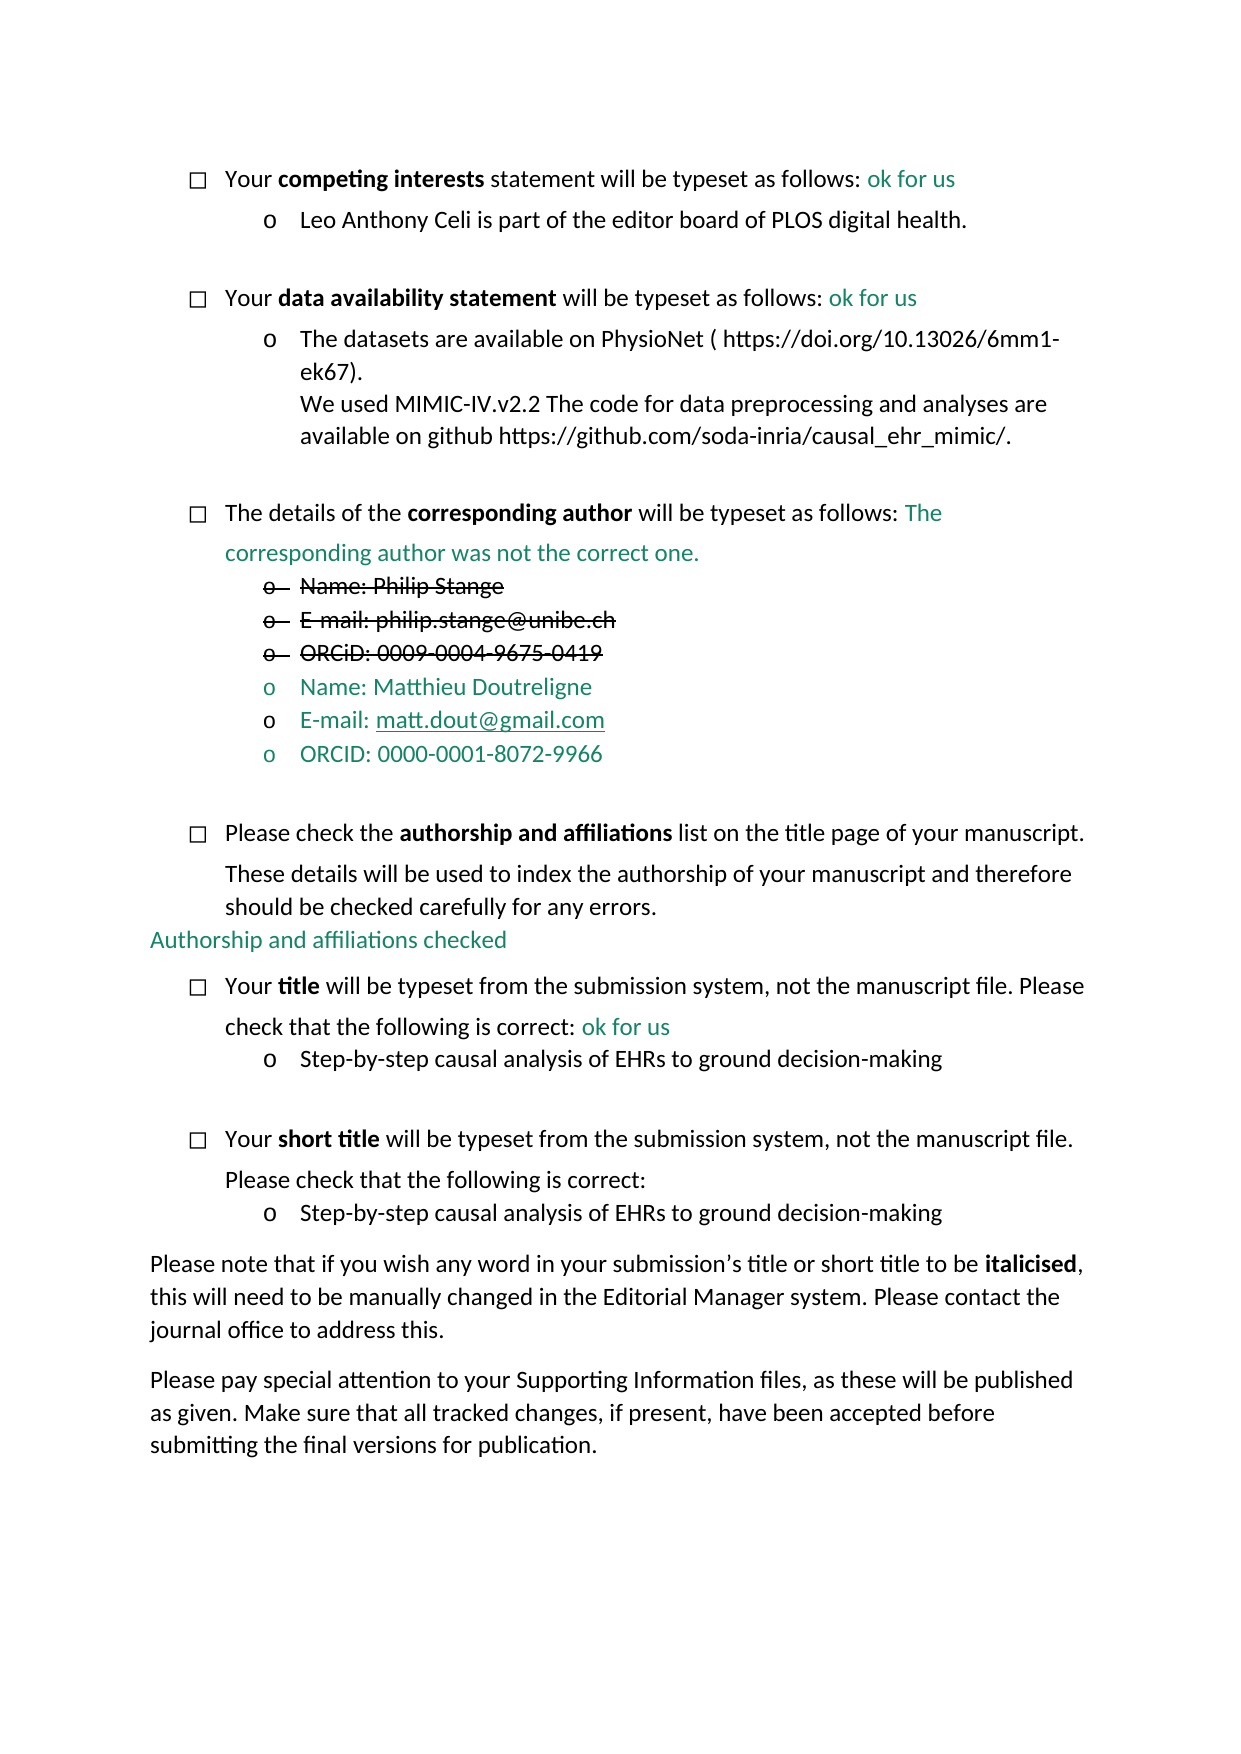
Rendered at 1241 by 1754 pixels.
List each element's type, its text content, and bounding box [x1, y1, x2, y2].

list Step-by-step causal analysis of EHRs to ground decision-making [262, 1197, 1090, 1229]
list Step-by-step causal analysis of EHRs to ground decision-making [262, 1044, 1090, 1075]
text Please note that if you wish any word in your submission’s title or short title to be italicised, this will need to be manually changed in the Editorial Manager system. Please contact the journal office to address this. [150, 1248, 1090, 1345]
list E-mail: philip.stange@unibe.ch [262, 604, 1090, 635]
list Your competing interests statement will be typeset as follows: ok for us [187, 150, 1090, 201]
list ORCiD: 0009-0004-9675-0419 [262, 638, 1090, 669]
text We used MIMIC-IV.v2.2 The code for data preprocessing and analyses are available on github https://github.com/soda-inria/causal_ehr_mimic/. [300, 388, 1090, 451]
list Your title will be typeset from the submission system, not the manuscript file. Please check that the following is correct: ok for us [187, 957, 1090, 1041]
text Please pay special attention to your Supporting Information files, as these will be published as given. Make sure that all tracked changes, if present, have been accepted before submitting the final versions for publication. [150, 1364, 1090, 1460]
list The datasets are available on PhysioNet ( https://doi.org/10.13026/6mm1-ek67). [262, 323, 1090, 387]
list The details of the corresponding author will be typeset as follows: The corresponding author was not the correct one. [187, 484, 1090, 568]
list Your short title will be typeset from the submission system, not the manuscript file. Please check that the following is correct: [187, 1111, 1090, 1195]
list Please check the authorship and affiliations list on the title page of your manuscript. These details will be used to index the authorship of your manuscript and therefore should be checked carefully for any errors. [187, 805, 1090, 922]
list Your data availability statement will be typeset as follows: ok for us [187, 269, 1090, 320]
text Authorship and affiliations checked [150, 924, 1090, 955]
list ORCID: 0000-0001-8072-9966 [262, 738, 1090, 769]
list Name: Matthieu Doutreligne [262, 671, 1090, 702]
list Name: Philip Stange [262, 571, 1090, 602]
list E-mail: matt.dout@gmail.com [262, 705, 1090, 736]
list Leo Anthony Celi is part of the editor board of PLOS digital health. [262, 204, 1090, 236]
